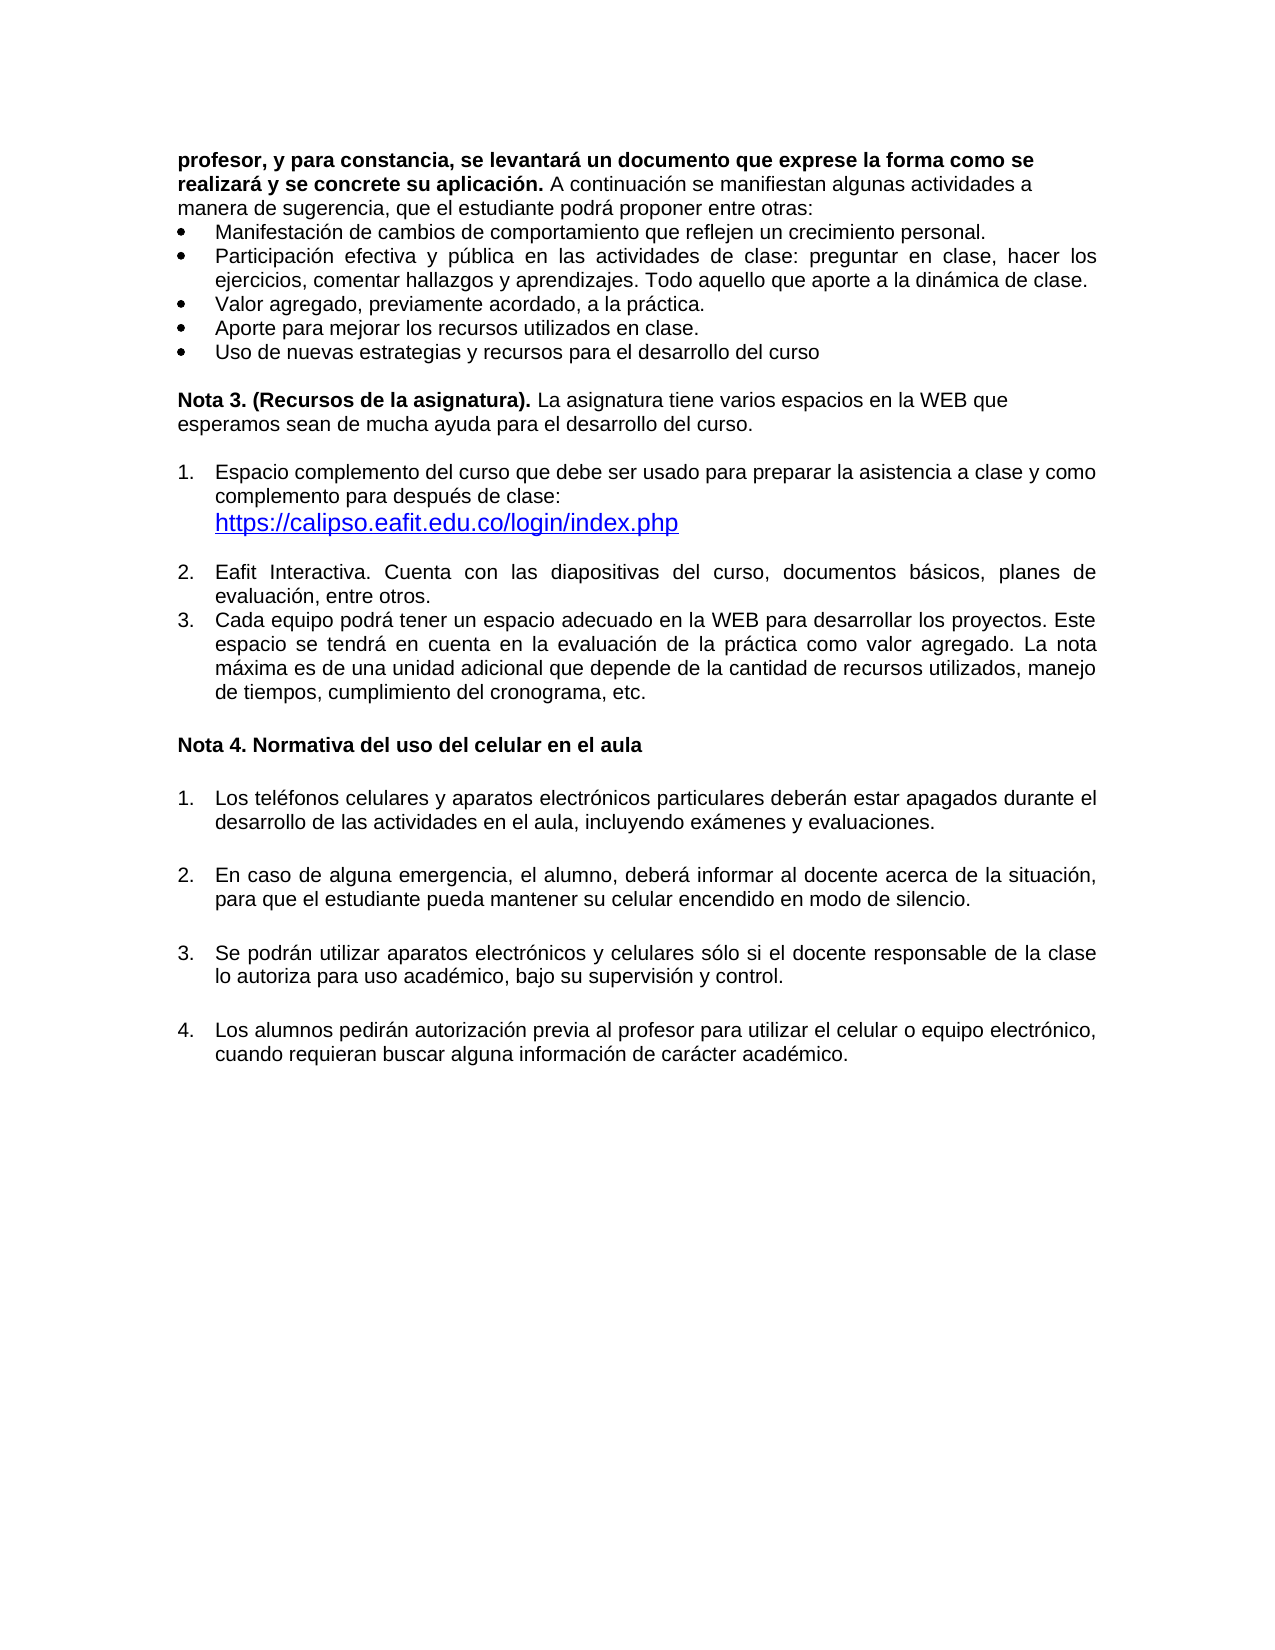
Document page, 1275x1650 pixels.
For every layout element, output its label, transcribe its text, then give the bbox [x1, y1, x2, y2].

list En caso de alguna emergencia, el alumno, deberá informar al docente acerca de la situación, para que el estudiante pueda mantener su celular encendido en modo de silencio. [177, 863, 1098, 911]
list Uso de nuevas estrategias y recursos para el desarrollo del curso [177, 340, 1098, 364]
text https://calipso.eafit.edu.co/login/index.php [215, 507, 1098, 536]
list Eafit Interactiva. Cuenta con las diapositivas del curso, documentos básicos, planes de evaluación, entre otros. [177, 560, 1098, 608]
list Cada equipo podrá tener un espacio adecuado en la WEB para desarrollar los proyectos. Este espacio se tendrá en cuenta en la evaluación de la práctica como valor agregado. La nota máxima es de una unidad adicional que depende de la cantidad de recursos utilizados, manejo de tiempos, cumplimiento del cronograma, etc. [177, 608, 1098, 704]
list Manifestación de cambios de comportamiento que reflejen un crecimiento personal. [177, 219, 1098, 243]
list Los alumnos pedirán autorización previa al profesor para utilizar el celular o equipo electrónico, cuando requieran buscar alguna información de carácter académico. [177, 1017, 1098, 1065]
text Nota 3. (Recursos de la asignatura). La asignatura tiene varios espacios en la WEB que esperamos sean de mucha ayuda para el desarrollo del curso. [177, 388, 1098, 436]
list Valor agregado, previamente acordado, a la práctica. [177, 292, 1098, 316]
list Se podrán utilizar aparatos electrónicos y celulares sólo si el docente responsable de la clase lo autoriza para uso académico, bajo su supervisión y control. [177, 940, 1098, 988]
list Espacio complemento del curso que debe ser usado para preparar la asistencia a clase y como complemento para después de clase: [177, 459, 1098, 507]
list Aporte para mejorar los recursos utilizados en clase. [177, 316, 1098, 340]
list Los teléfonos celulares y aparatos electrónicos particulares deberán estar apagados durante el desarrollo de las actividades en el aula, incluyendo exámenes y evaluaciones. [177, 786, 1098, 834]
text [177, 148, 1098, 219]
list Participación efectiva y pública en las actividades de clase: preguntar en clase, hacer los ejercicios, comentar hallazgos y aprendizajes. Todo aquello que aporte a la dinámica de clase. [177, 243, 1098, 292]
text Nota 4. Normativa del uso del celular en el aula [177, 733, 1098, 757]
